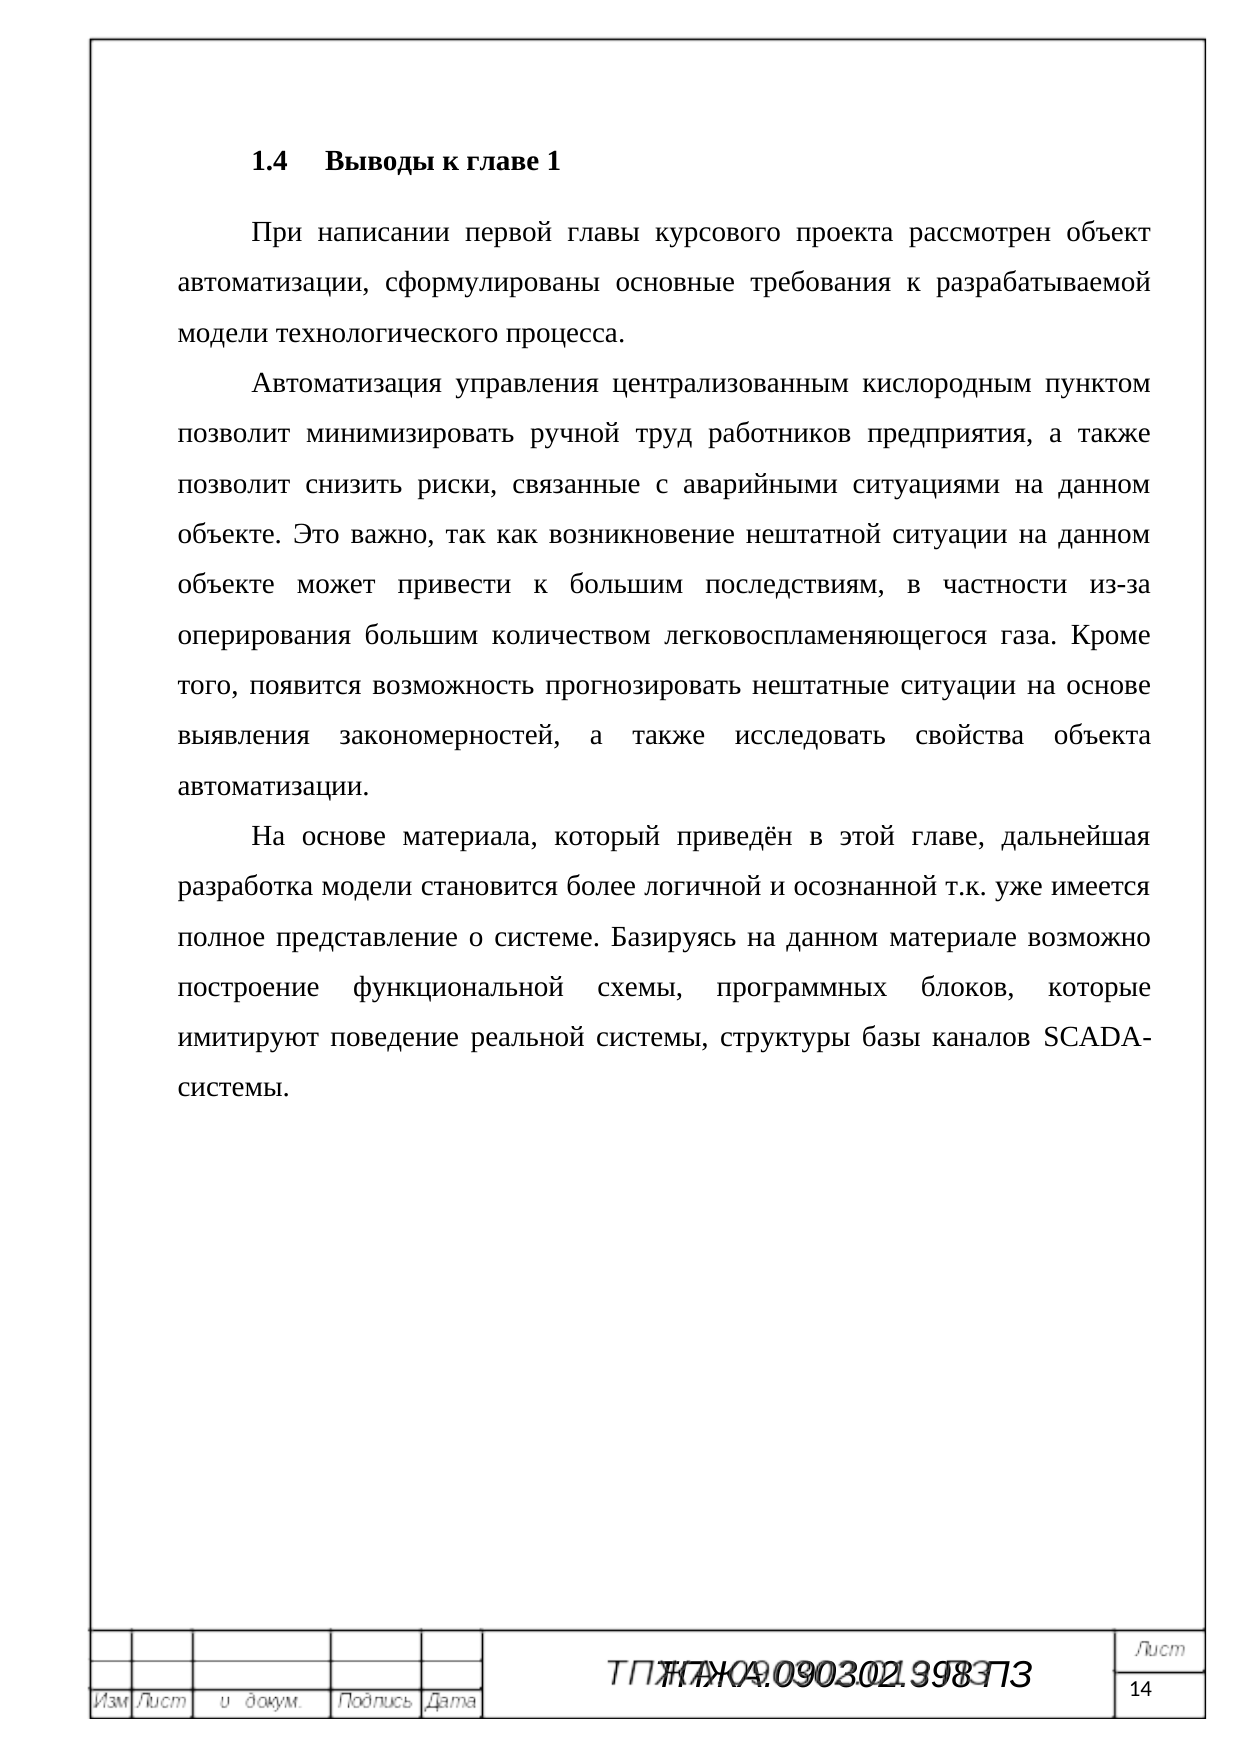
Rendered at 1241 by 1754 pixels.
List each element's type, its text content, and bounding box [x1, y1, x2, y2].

text Выводы к главе 1 [177, 143, 1152, 177]
text На основе материала, который приведён в этой главе, дальнейшая разработка модели становится более логичной и осознанной т.к. уже имеется полное представление о системе. Базируясь на данном материале возможно построение функциональной схемы, программных блоков, которые имитируют поведение реальной системы, структуры базы каналов SCADA-системы. [177, 818, 1152, 1103]
text Автоматизация управления централизованным кислородным пунктом позволит минимизировать ручной труд работников предприятия, а также позволит снизить риски, связанные с аварийными ситуациями на данном объекте. Это важно, так как возникновение нештатной ситуации на данном объекте может привести к большим последствиям, в частности из-за оперирования большим количеством легковоспламеняющегося газа. Кроме того, появится возможность прогнозировать нештатные ситуации на основе выявления закономерностей, а также исследовать свойства объекта автоматизации. [177, 365, 1152, 801]
text При написании первой главы курсового проекта рассмотрен объект автоматизации, сформулированы основные требования к разрабатываемой модели технологического процесса. [177, 214, 1152, 348]
